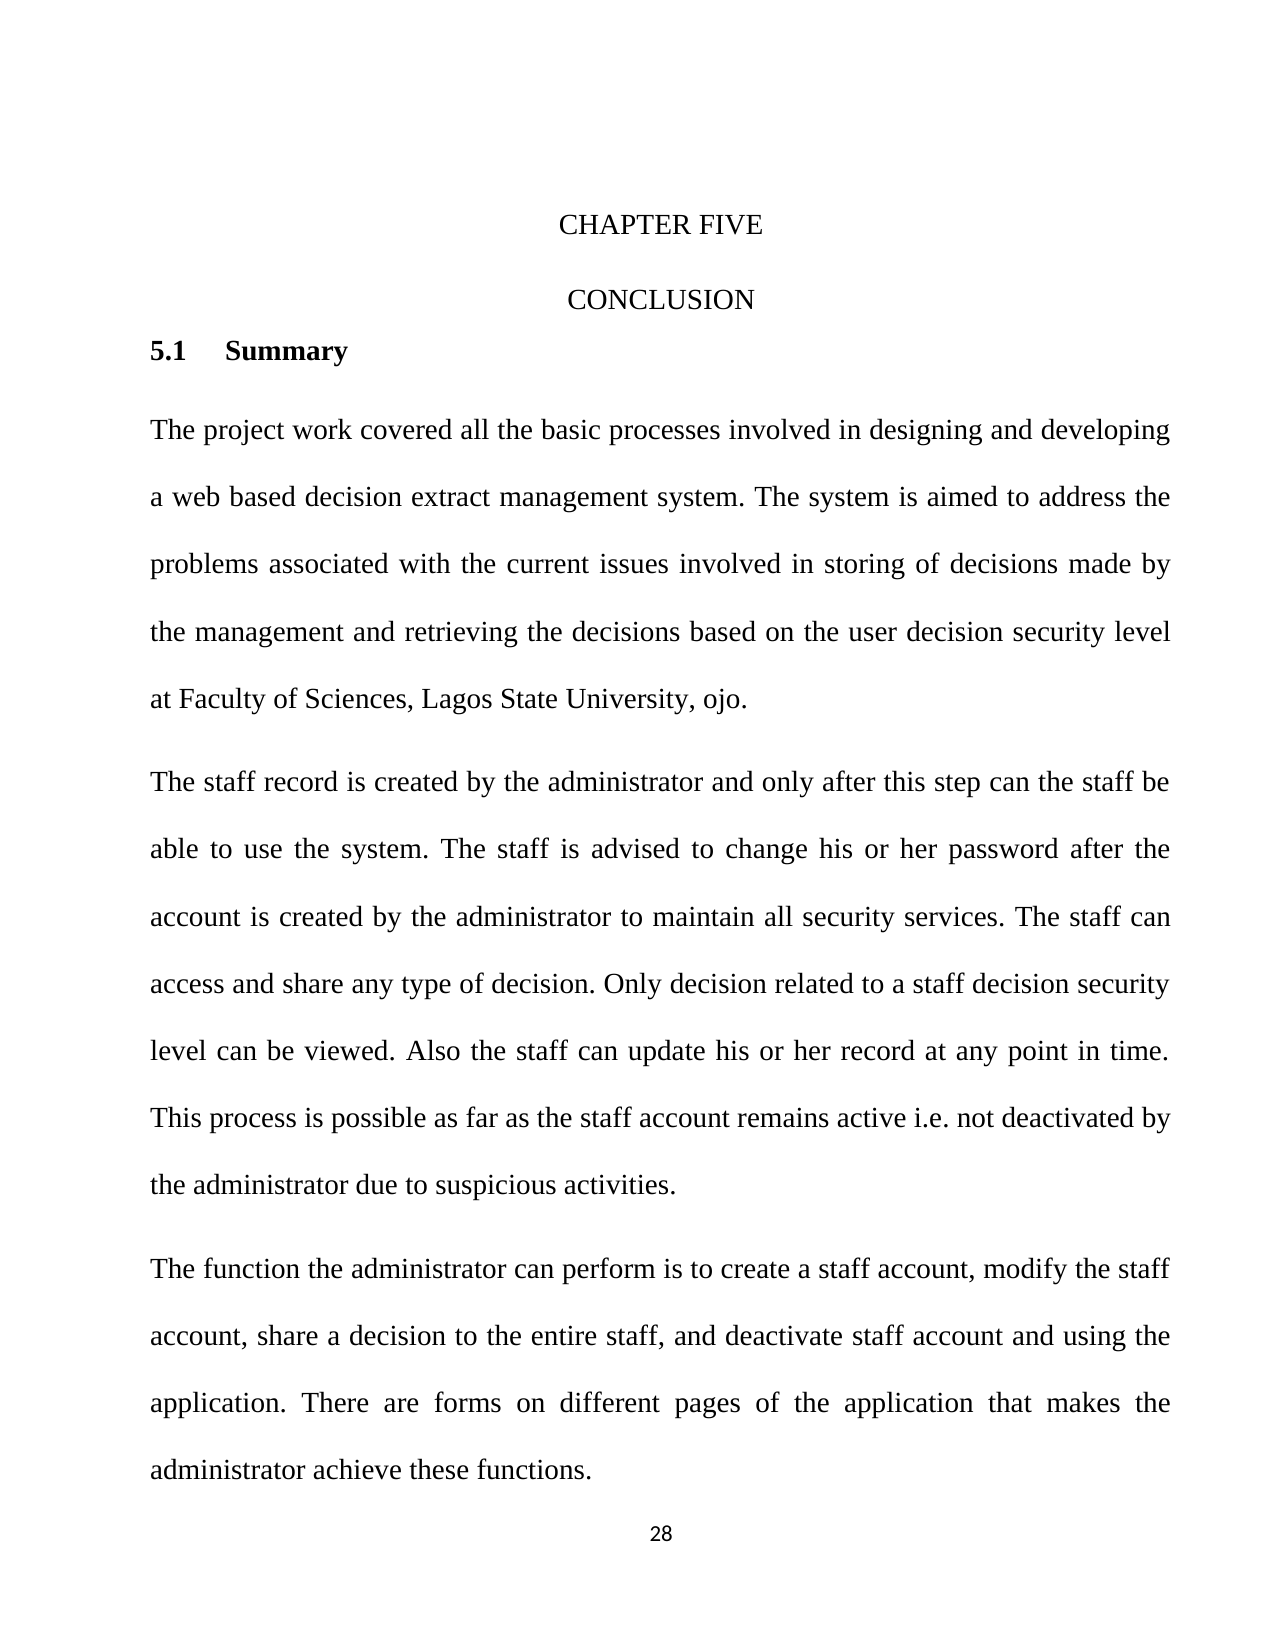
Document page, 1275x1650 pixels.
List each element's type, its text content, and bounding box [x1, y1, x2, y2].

text The staff record is created by the administrator and only after this step can the staff be able to use the system. The staff is advised to change his or her password after the account is created by the administrator to maintain all security services. The staff can access and share any type of decision. Only decision related to a staff decision security level can be viewed. Also the staff can update his or her record at any point in time. This process is possible as far as the staff account remains active i.e. not deactivated by the administrator due to suspicious activities. [150, 764, 1172, 1201]
subtitle 5.1 Summary [150, 333, 1172, 366]
subtitle CHAPTER FIVE [150, 207, 1172, 241]
text The project work covered all the basic processes involved in designing and developing a web based decision extract management system. The system is aimed to address the problems associated with the current issues involved in storing of decisions made by the management and retrieving the decisions based on the user decision security level at Faculty of Sciences, Lagos State University, ojo. [150, 412, 1172, 714]
subtitle CONCLUSION [150, 282, 1172, 316]
text The function the administrator can perform is to create a staff account, modify the staff account, share a decision to the entire staff, and deactivate staff account and using the application. There are forms on different pages of the application that makes the administrator achieve these functions. [150, 1251, 1172, 1486]
